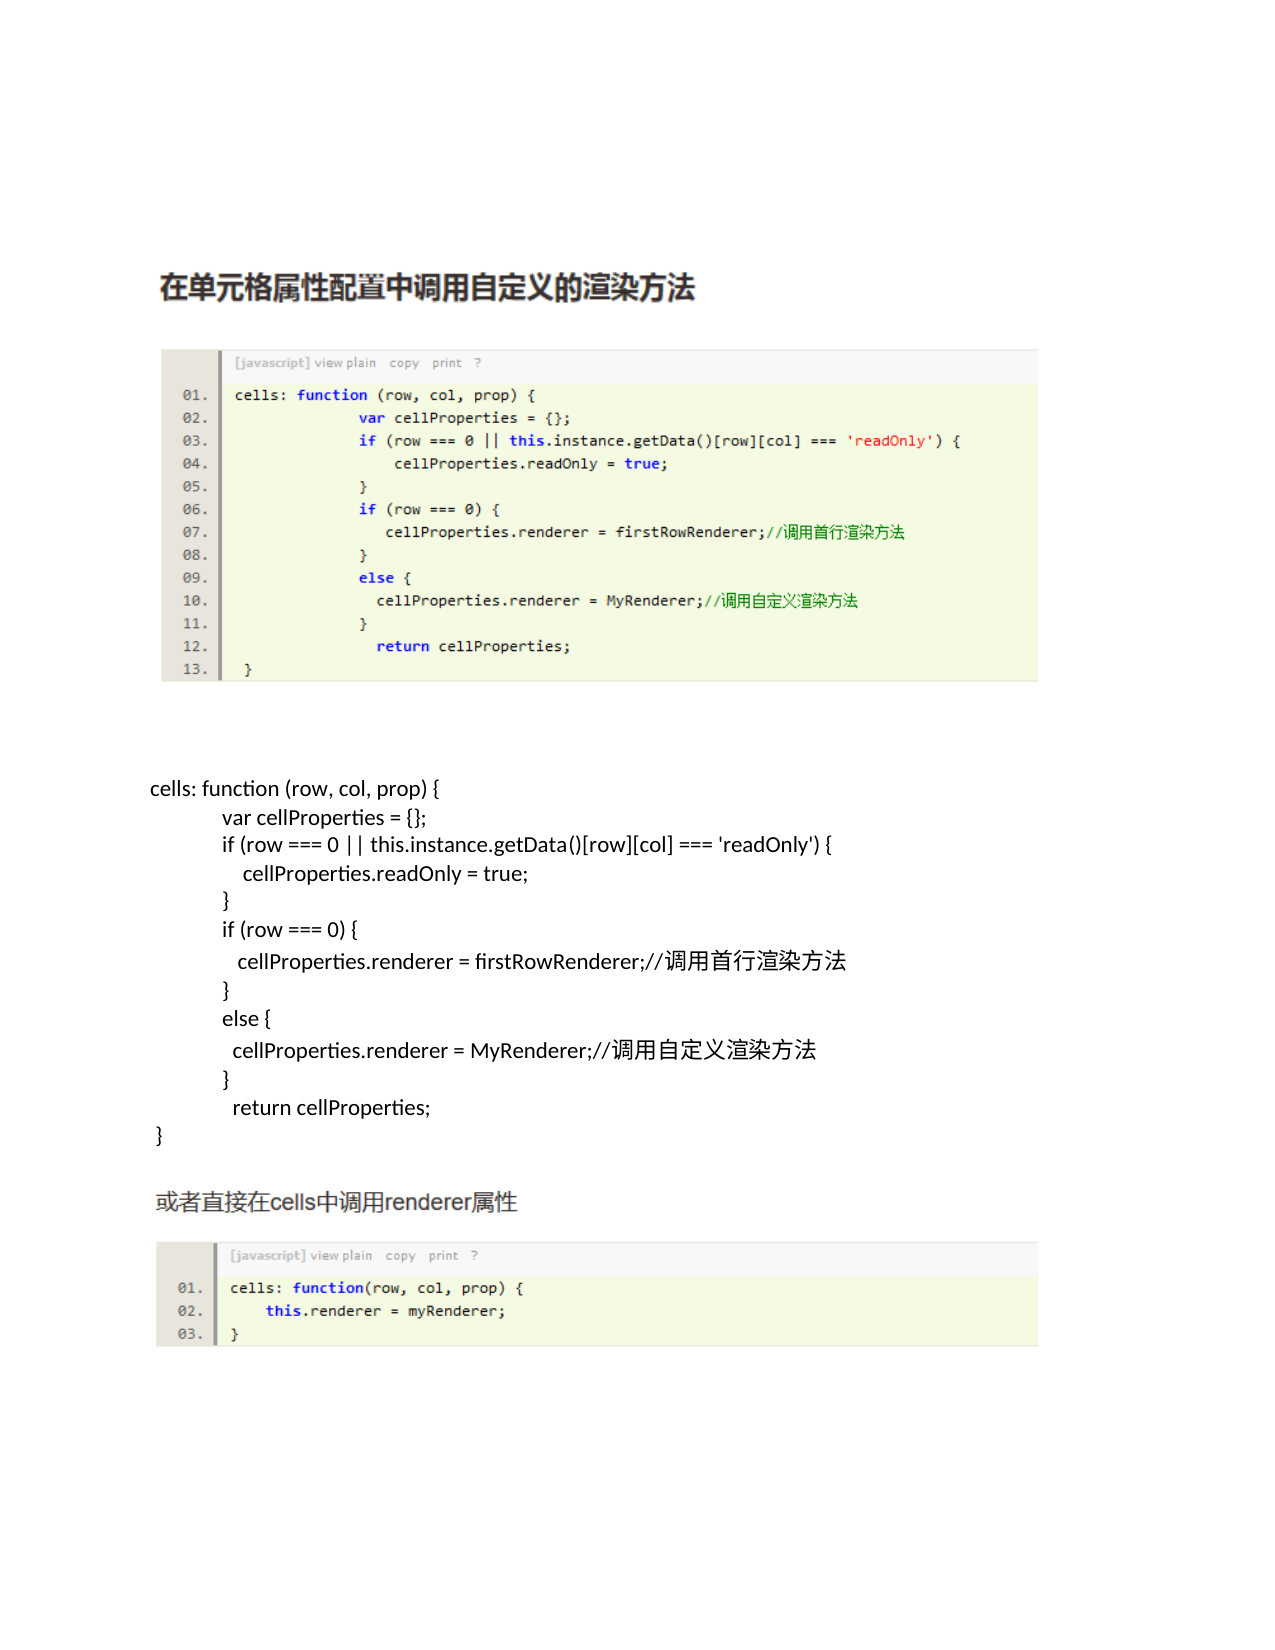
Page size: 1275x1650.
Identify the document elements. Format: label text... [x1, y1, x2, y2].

text } [150, 1065, 1125, 1093]
text return cellProperties; [150, 1093, 1125, 1121]
text } [150, 976, 1125, 1004]
text cellProperties.renderer = firstRowRenderer;//调用首行渲染方法 [150, 943, 1125, 976]
text else { [150, 1004, 1125, 1032]
text cellProperties.renderer = MyRenderer;//调用自定义渲染方法 [150, 1032, 1125, 1065]
text } [150, 1121, 1125, 1149]
picture [150, 256, 714, 314]
text } [150, 887, 1125, 915]
picture [150, 1177, 1050, 1353]
text cells: function (row, col, prop) { [150, 774, 1125, 803]
text cellProperties.readOnly = true; [150, 859, 1125, 887]
text var cellProperties = {}; [150, 803, 1125, 831]
text if (row === 0) { [150, 915, 1125, 943]
text if (row === 0 || this.instance.getData()[row][col] === 'readOnly') { [150, 831, 1125, 859]
picture [150, 338, 1050, 697]
